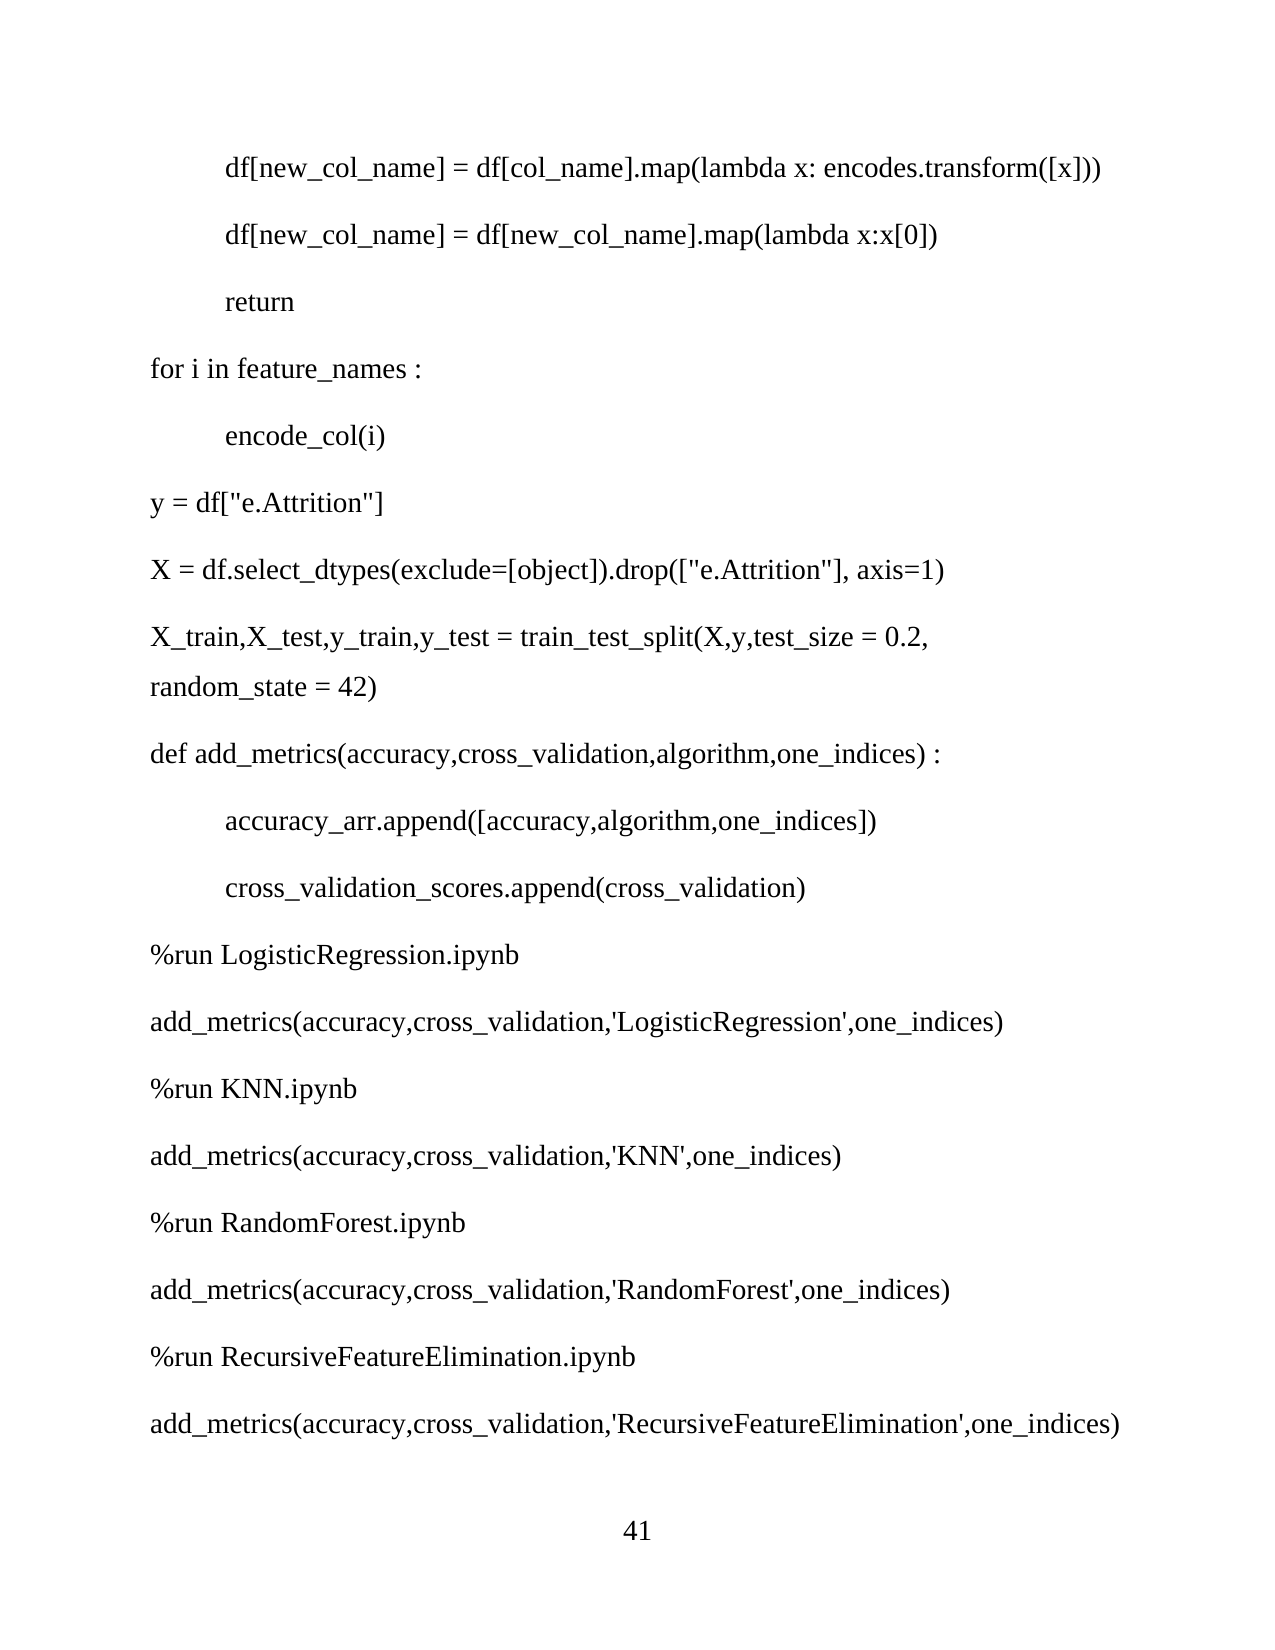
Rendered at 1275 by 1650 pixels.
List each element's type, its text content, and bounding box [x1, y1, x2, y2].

text df[new_col_name] = df[new_col_name].map(lambda x:x[0]) [150, 217, 1125, 251]
text %run LogisticRegression.ipynb [150, 937, 1125, 971]
text df[new_col_name] = df[col_name].map(lambda x: encodes.transform([x])) [150, 150, 1125, 183]
text for i in feature_names : [150, 351, 1125, 384]
text add_metrics(accuracy,cross_validation,'RecursiveFeatureElimination',one_indices) [150, 1406, 1125, 1439]
text X_train,X_test,y_train,y_test = train_test_split(X,y,test_size = 0.2, random_state = 42) [150, 619, 1125, 703]
text return [150, 284, 1125, 317]
text %run RecursiveFeatureElimination.ipynb [150, 1339, 1125, 1372]
text %run KNN.ipynb [150, 1071, 1125, 1104]
text add_metrics(accuracy,cross_validation,'LogisticRegression',one_indices) [150, 1004, 1125, 1038]
text X = df.select_dtypes(exclude=[object]).drop(["e.Attrition"], axis=1) [150, 552, 1125, 585]
text y = df["e.Attrition"] [150, 485, 1125, 518]
text cross_validation_scores.append(cross_validation) [150, 870, 1125, 904]
text add_metrics(accuracy,cross_validation,'RandomForest',one_indices) [150, 1272, 1125, 1306]
text add_metrics(accuracy,cross_validation,'KNN',one_indices) [150, 1138, 1125, 1172]
text def add_metrics(accuracy,cross_validation,algorithm,one_indices) : [150, 736, 1125, 770]
text %run RandomForest.ipynb [150, 1205, 1125, 1238]
text encode_col(i) [150, 418, 1125, 451]
text accuracy_arr.append([accuracy,algorithm,one_indices]) [150, 803, 1125, 837]
